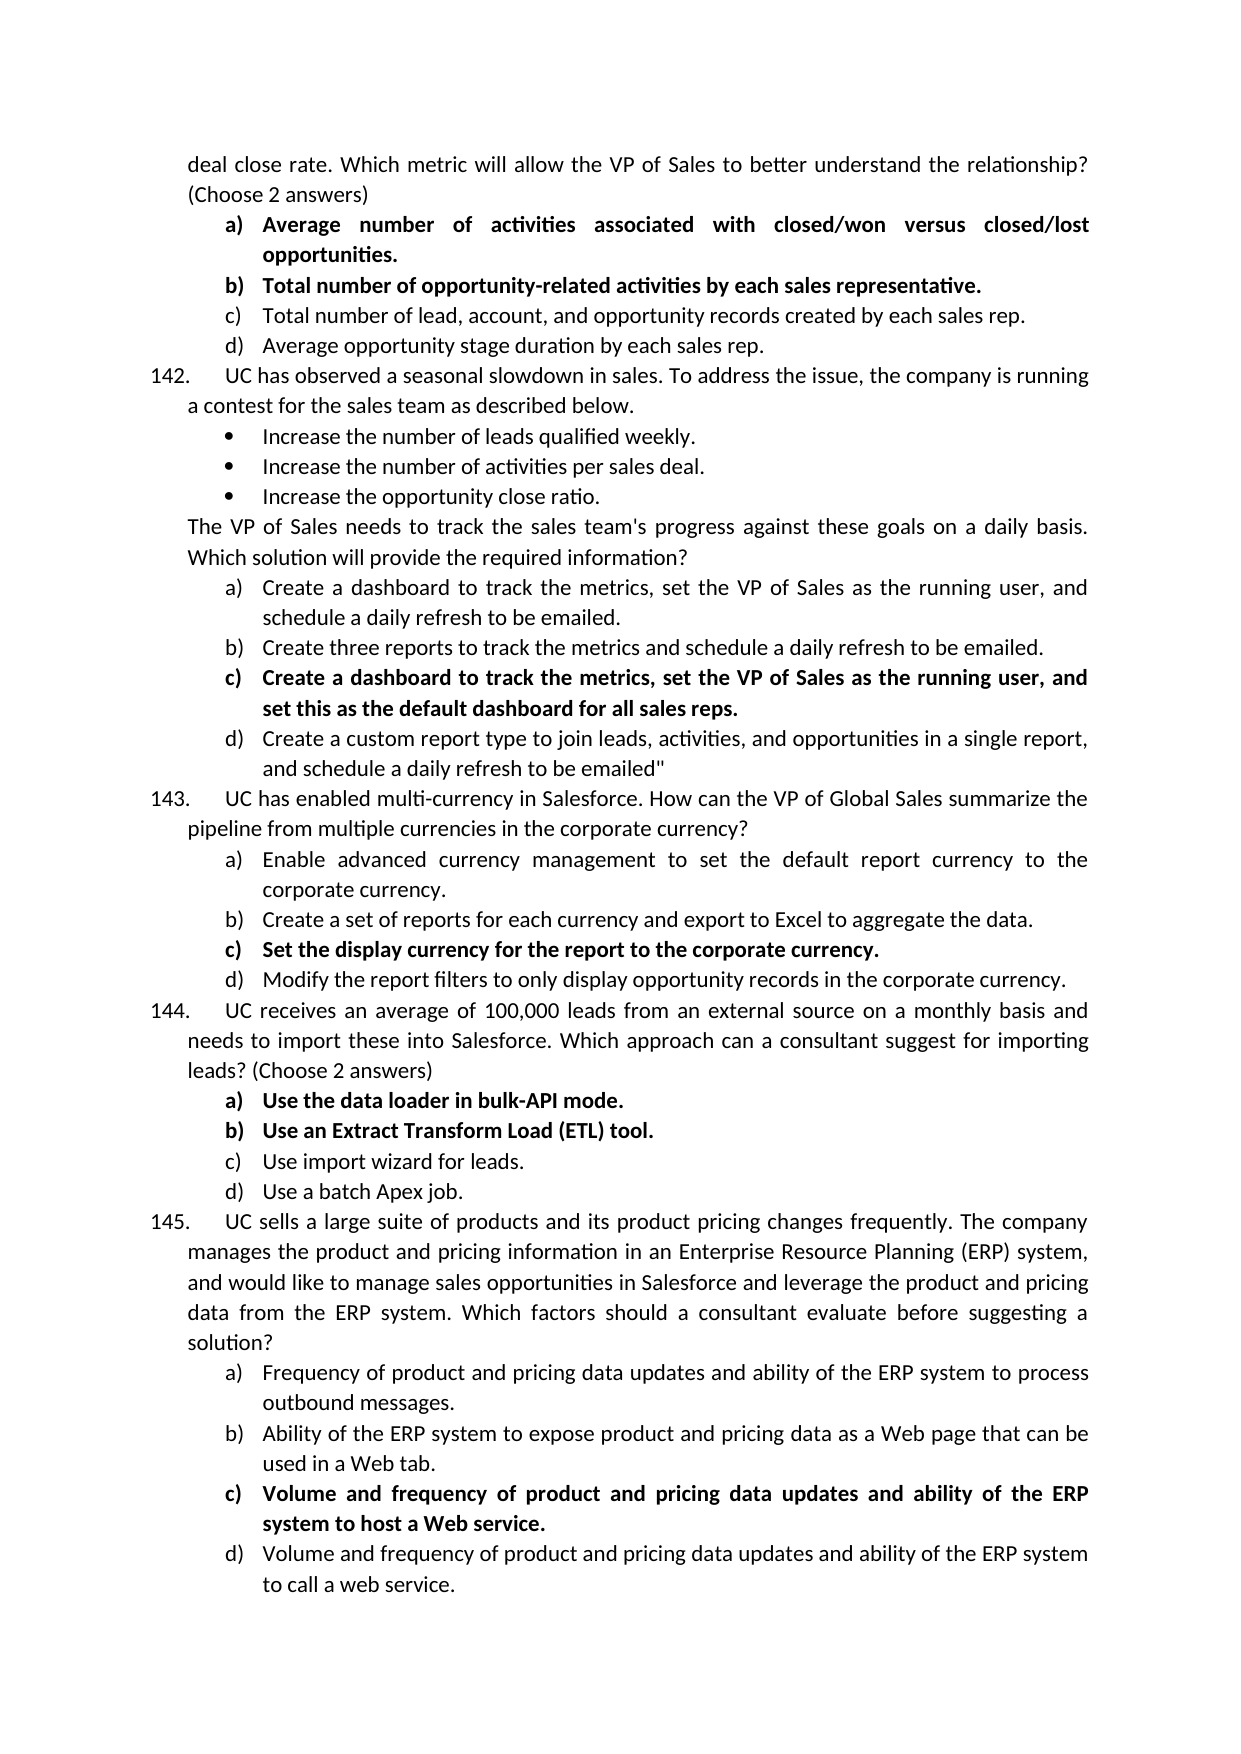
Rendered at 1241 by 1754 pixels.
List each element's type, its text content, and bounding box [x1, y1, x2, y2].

list Total number of lead, account, and opportunity records created by each sales rep. [225, 301, 1090, 329]
list Create a custom report type to join leads, activities, and opportunities in a single report, and schedule a daily refresh to be emailed" [225, 724, 1090, 782]
list Frequency of product and pricing data updates and ability of the ERP system to process outbound messages. [225, 1358, 1090, 1417]
list Increase the number of activities per sales deal. [225, 452, 1090, 480]
list Enable advanced currency management to set the default report currency to the corporate currency. [225, 845, 1090, 903]
list Create three reports to track the metrics and schedule a daily refresh to be emailed. [225, 633, 1090, 661]
list Create a dashboard to track the metrics, set the VP of Sales as the running user, and schedule a daily refresh to be emailed. [225, 573, 1090, 631]
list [150, 150, 1090, 208]
list Total number of opportunity-related activities by each sales representative. [225, 271, 1090, 299]
list UC has enabled multi-currency in Salesforce. How can the VP of Global Sales summarize the pipeline from multiple currencies in the corporate currency? [150, 784, 1090, 843]
list The VP of Sales needs to track the sales team's progress against these goals on a daily basis. Which solution will provide the required information? [187, 512, 1090, 571]
list Volume and frequency of product and pricing data updates and ability of the ERP system to host a Web service. [225, 1479, 1090, 1537]
list UC has observed a seasonal slowdown in sales. To address the issue, the company is running a contest for the sales team as described below. [150, 361, 1090, 420]
list Increase the number of leads qualified weekly. [225, 422, 1090, 450]
list Average number of activities associated with closed/won versus closed/lost opportunities. [225, 210, 1090, 269]
list Average opportunity stage duration by each sales rep. [225, 331, 1090, 359]
list Set the display currency for the report to the corporate currency. [225, 935, 1090, 963]
list Increase the opportunity close ratio. [225, 482, 1090, 510]
list Create a set of reports for each currency and export to Excel to aggregate the data. [225, 905, 1090, 933]
list Modify the report filters to only display opportunity records in the corporate currency. [225, 966, 1090, 994]
list UC receives an average of 100,000 leads from an external source on a monthly basis and needs to import these into Salesforce. Which approach can a consultant suggest for importing leads? (Choose 2 answers) [150, 996, 1090, 1084]
list Use import wizard for leads. [225, 1147, 1090, 1175]
list Use the data loader in bulk-API mode. [225, 1086, 1090, 1114]
list Volume and frequency of product and pricing data updates and ability of the ERP system to call a web service. [225, 1539, 1090, 1598]
list UC sells a large suite of products and its product pricing changes frequently. The company manages the product and pricing information in an Enterprise Resource Planning (ERP) system, and would like to manage sales opportunities in Salesforce and leverage the product and pricing data from the ERP system. Which factors should a consultant evaluate before suggesting a solution? [150, 1207, 1090, 1356]
list Use a batch Apex job. [225, 1177, 1090, 1205]
list Ability of the ERP system to expose product and pricing data as a Web page that can be used in a Web tab. [225, 1419, 1090, 1477]
list Create a dashboard to track the metrics, set the VP of Sales as the running user, and set this as the default dashboard for all sales reps. [225, 663, 1090, 722]
list Use an Extract Transform Load (ETL) tool. [225, 1117, 1090, 1145]
